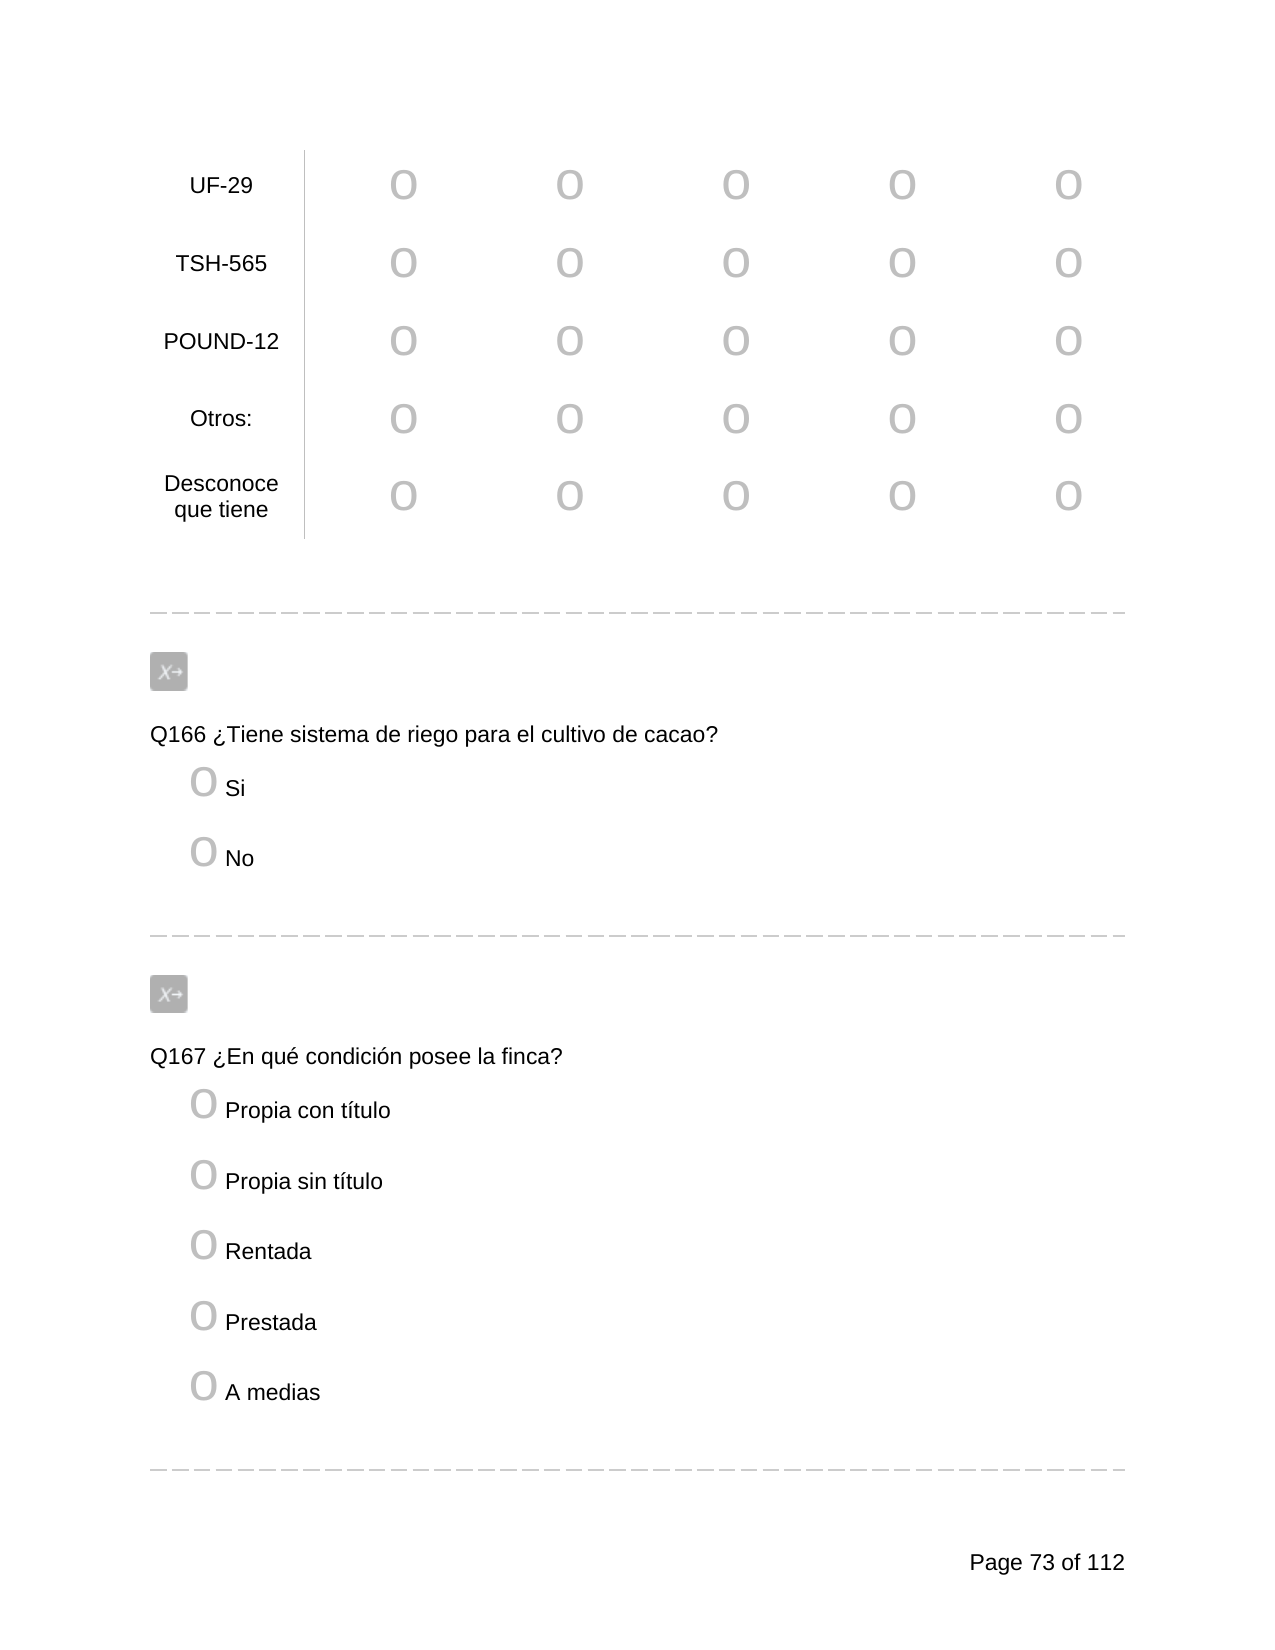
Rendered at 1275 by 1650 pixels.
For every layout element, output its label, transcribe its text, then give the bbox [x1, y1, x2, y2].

table_cell UF-29 [138, 150, 304, 228]
table_cell [969, 306, 1136, 383]
picture [150, 975, 188, 1013]
table_cell TSH-565 [138, 228, 304, 306]
list Si [187, 751, 1125, 812]
picture [150, 652, 188, 691]
list Propia sin título [187, 1144, 1125, 1205]
table_cell [637, 150, 803, 228]
table_cell POUND-12 [138, 306, 304, 383]
table_cell [969, 461, 1136, 539]
table_cell [470, 228, 637, 306]
table_cell [637, 384, 803, 461]
list A medias [187, 1356, 1125, 1417]
table_cell [969, 150, 1136, 228]
text Q167 ¿En qué condición posee la finca? [150, 1043, 1125, 1069]
list No [187, 821, 1125, 883]
table_cell [305, 461, 470, 539]
list Prestada [187, 1285, 1125, 1346]
table_cell [637, 461, 803, 539]
table_cell [305, 150, 470, 228]
table_cell [803, 461, 969, 539]
table_cell [305, 384, 470, 461]
table_cell [305, 306, 470, 383]
table_cell [470, 384, 637, 461]
table_cell [305, 228, 470, 306]
list Propia con título [187, 1073, 1125, 1135]
table_cell [969, 228, 1136, 306]
table_cell [803, 384, 969, 461]
text Q166 ¿Tiene sistema de riego para el cultivo de cacao? [150, 721, 1125, 747]
table_cell [969, 384, 1136, 461]
list Rentada [187, 1214, 1125, 1276]
table_cell Otros: [138, 384, 304, 461]
table_cell [803, 150, 969, 228]
table_cell [637, 228, 803, 306]
table_cell [470, 306, 637, 383]
table_cell [803, 228, 969, 306]
table_cell [470, 461, 637, 539]
table_cell [637, 306, 803, 383]
table_cell [803, 306, 969, 383]
table_cell Desconoce que tiene [138, 461, 304, 539]
table_cell [470, 150, 637, 228]
